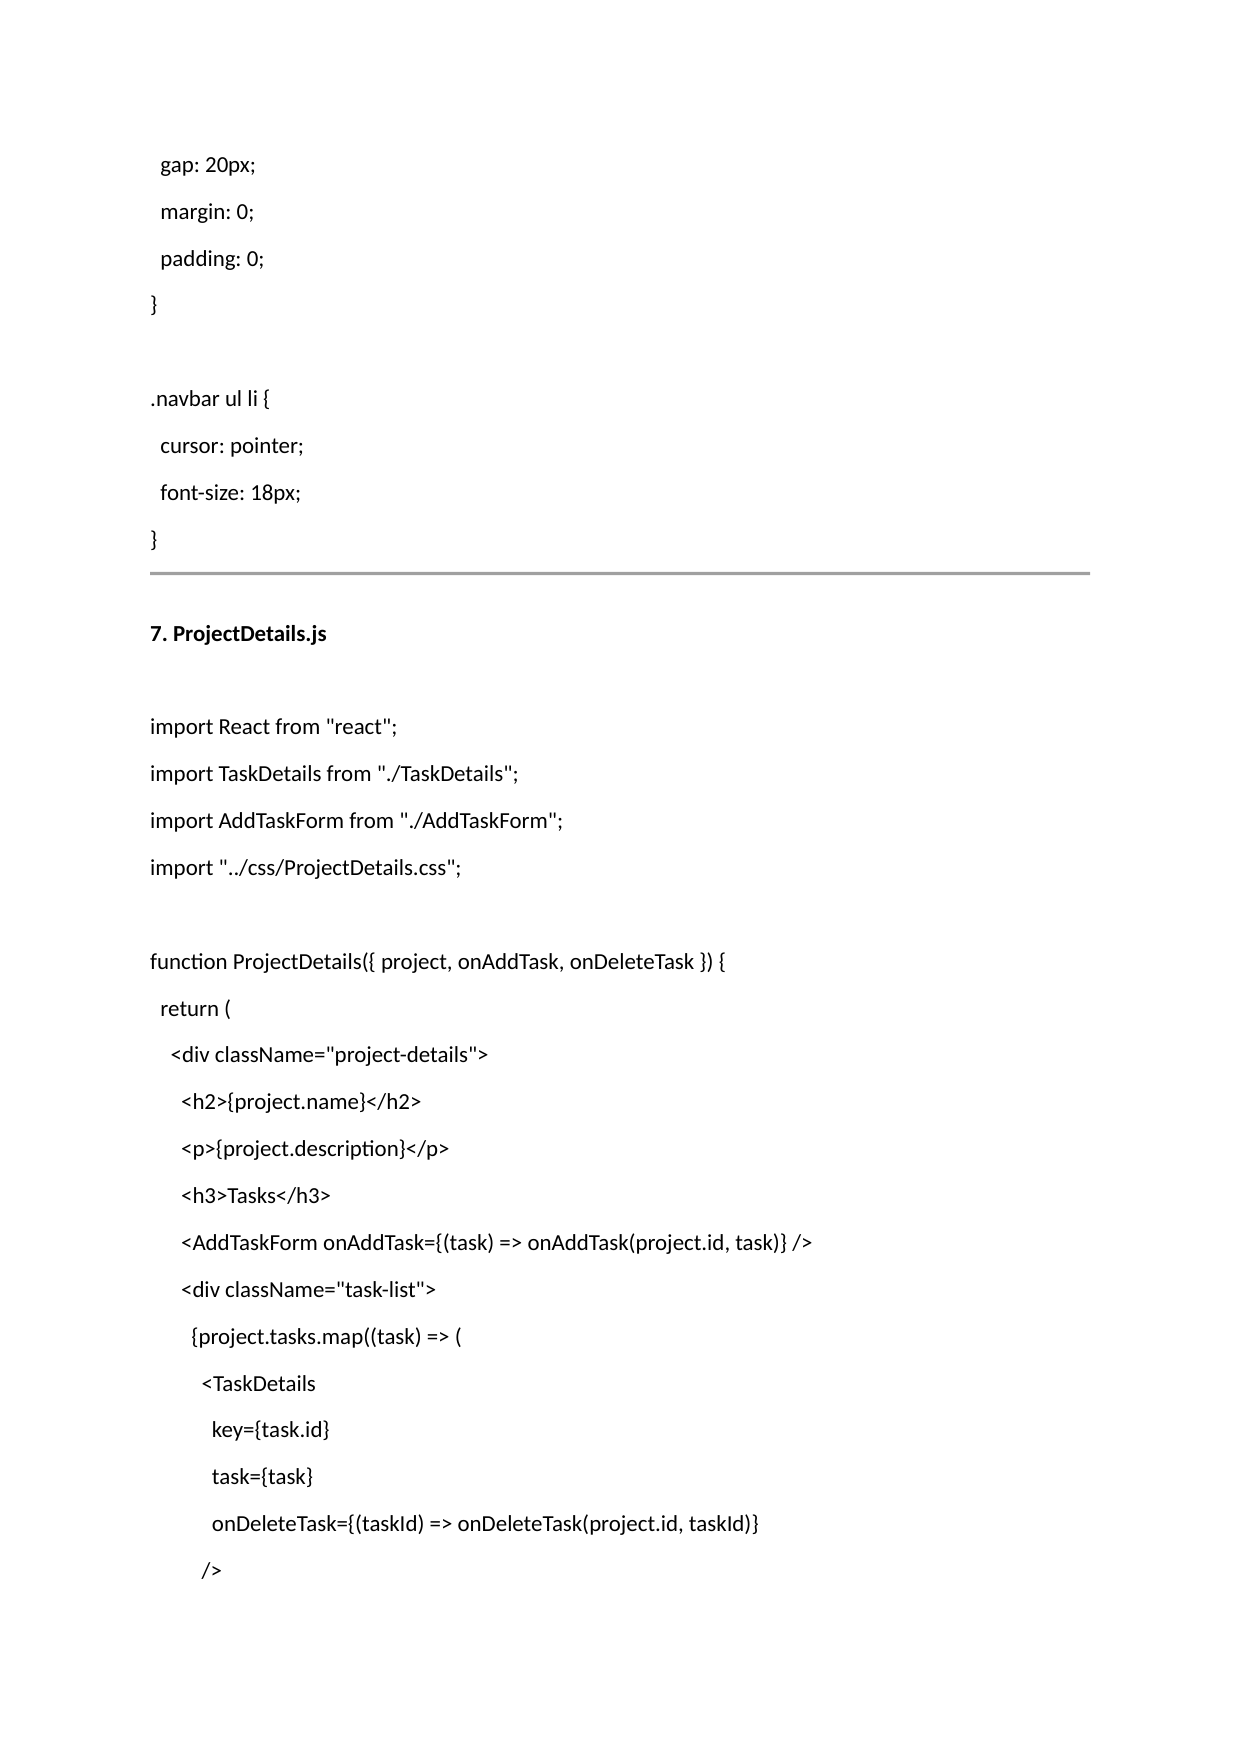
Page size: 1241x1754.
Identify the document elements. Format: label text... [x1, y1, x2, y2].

text gap: 20px; [150, 150, 1090, 178]
text <h2>{project.name}</h2> [150, 1087, 1090, 1116]
text <p>{project.description}</p> [150, 1134, 1090, 1162]
text key={task.id} [150, 1416, 1090, 1444]
text margin: 0; [150, 197, 1090, 225]
text } [150, 291, 1090, 319]
text import AddTaskForm from "./AddTaskForm"; [150, 806, 1090, 834]
text font-size: 18px; [150, 478, 1090, 506]
text onDeleteTask={(taskId) => onDeleteTask(project.id, taskId)} [150, 1509, 1090, 1537]
text /> [150, 1556, 1090, 1584]
text <div className="task-list"> [150, 1275, 1090, 1303]
text 7. ProjectDetails.js [150, 619, 1090, 647]
text import React from "react"; [150, 712, 1090, 741]
text <h3>Tasks</h3> [150, 1181, 1090, 1209]
text import TaskDetails from "./TaskDetails"; [150, 759, 1090, 787]
text function ProjectDetails({ project, onAddTask, onDeleteTask }) { [150, 947, 1090, 975]
text padding: 0; [150, 244, 1090, 272]
text .navbar ul li { [150, 384, 1090, 412]
text import "../css/ProjectDetails.css"; [150, 853, 1090, 881]
text {project.tasks.map((task) => ( [150, 1322, 1090, 1350]
text <AddTaskForm onAddTask={(task) => onAddTask(project.id, task)} /> [150, 1228, 1090, 1256]
text } [150, 525, 1090, 553]
text task={task} [150, 1462, 1090, 1491]
text <TaskDetails [150, 1369, 1090, 1397]
text return ( [150, 994, 1090, 1022]
text <div className="project-details"> [150, 1041, 1090, 1069]
text cursor: pointer; [150, 431, 1090, 459]
